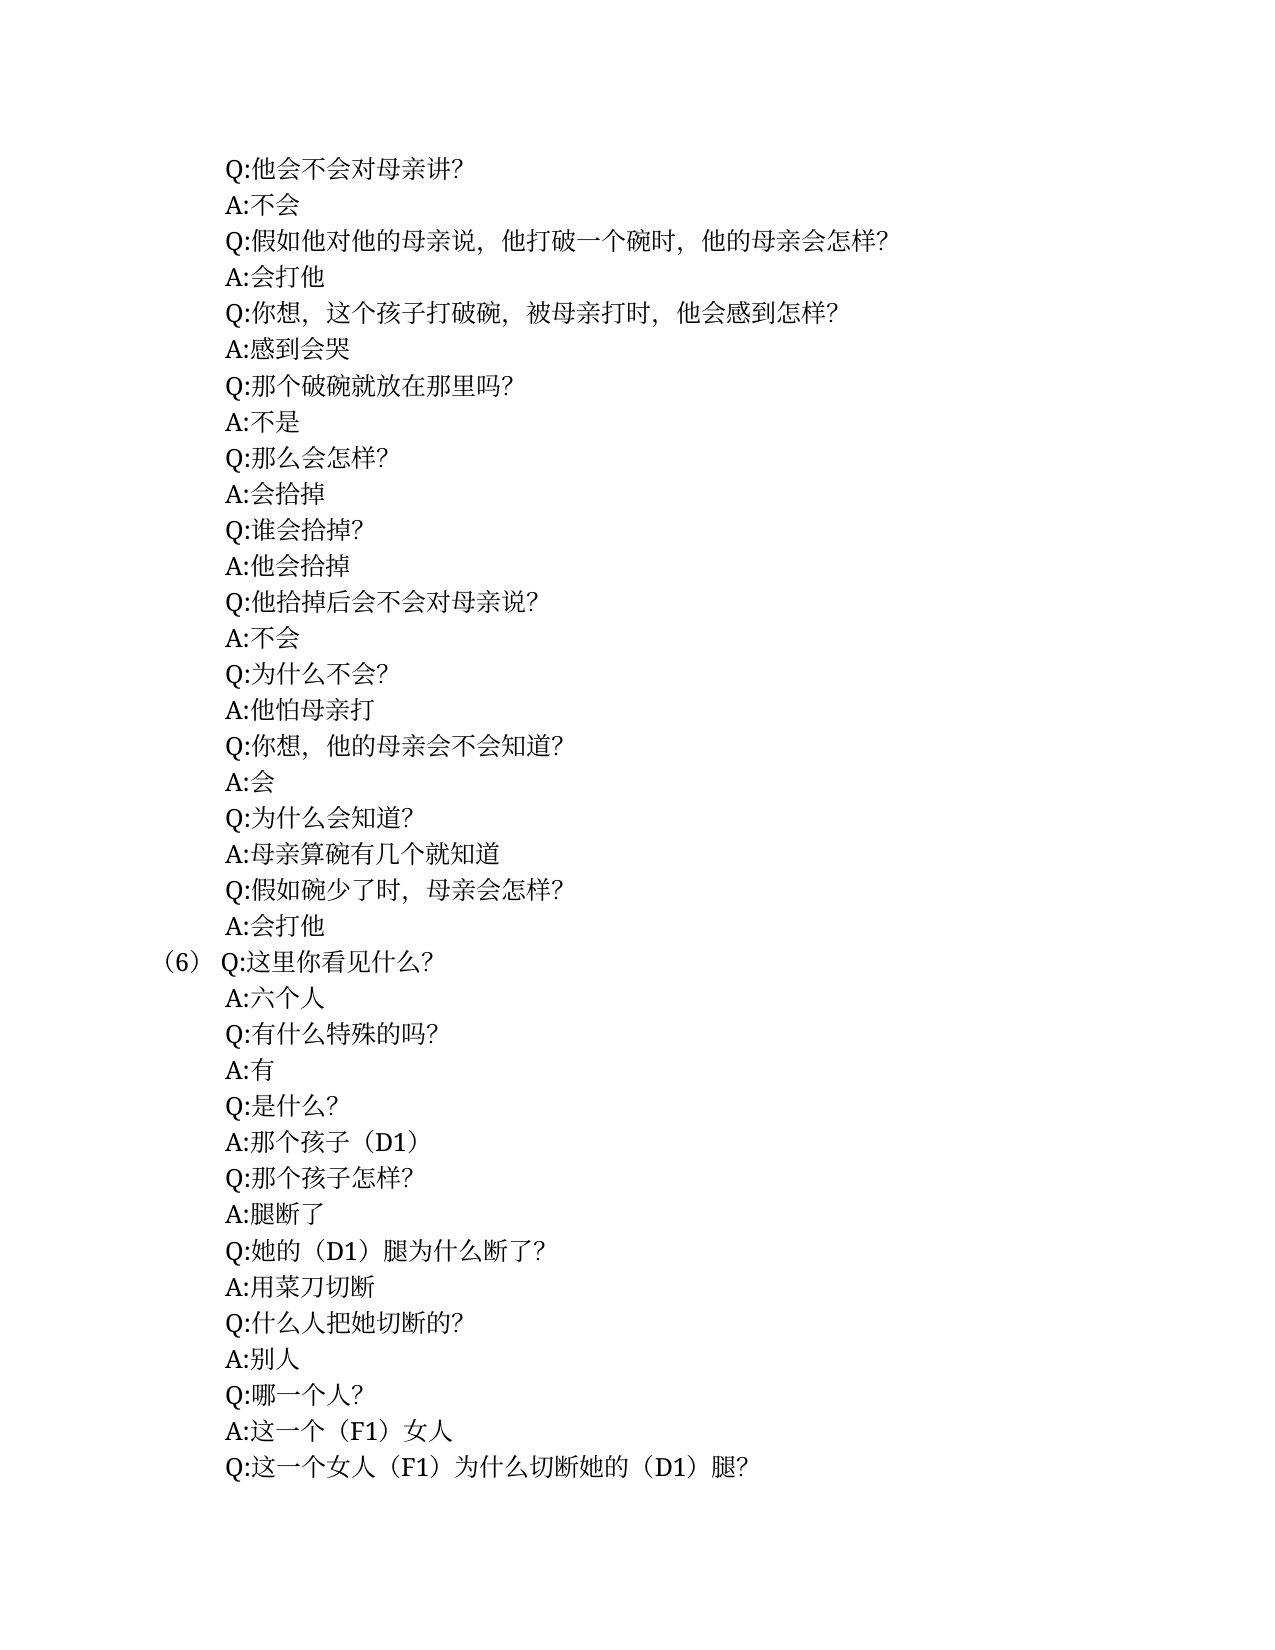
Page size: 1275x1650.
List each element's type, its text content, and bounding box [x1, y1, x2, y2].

text A:他会拾掉 [150, 546, 1125, 582]
text Q:什么人把她切断的？ [150, 1303, 1125, 1339]
text A:感到会哭 [150, 330, 1125, 366]
text Q:那个破碗就放在那里吗？ [150, 366, 1125, 402]
text A:用菜刀切断 [150, 1267, 1125, 1303]
text （6） Q:这里你看见什么？ [150, 943, 1125, 979]
text Q:谁会拾掉？ [150, 510, 1125, 546]
text A:母亲算碗有几个就知道 [150, 835, 1125, 871]
text Q:为什么会知道？ [150, 799, 1125, 835]
text Q:她的（D1）腿为什么断了？ [150, 1231, 1125, 1267]
text Q:他拾掉后会不会对母亲说？ [150, 582, 1125, 618]
text A:腿断了 [150, 1195, 1125, 1231]
text A:这一个（F1）女人 [150, 1411, 1125, 1447]
text Q:有什么特殊的吗？ [150, 1015, 1125, 1051]
text Q:他会不会对母亲讲？ [150, 150, 1125, 186]
text A:有 [150, 1051, 1125, 1087]
text Q:假如他对他的母亲说，他打破一个碗时，他的母亲会怎样？ [150, 222, 1125, 258]
text A:他怕母亲打 [150, 691, 1125, 727]
text A:那个孩子（D1） [150, 1123, 1125, 1159]
text Q:你想，这个孩子打破碗，被母亲打时，他会感到怎样？ [150, 294, 1125, 330]
text A:不是 [150, 402, 1125, 438]
text A:会打他 [150, 907, 1125, 943]
text A:会拾掉 [150, 474, 1125, 510]
text Q:是什么？ [150, 1087, 1125, 1123]
text A:会打他 [150, 258, 1125, 294]
text A:六个人 [150, 979, 1125, 1015]
text A:别人 [150, 1339, 1125, 1375]
text A:不会 [150, 618, 1125, 654]
text Q:这一个女人（F1）为什么切断她的（D1）腿？ [150, 1447, 1125, 1483]
text A:会 [150, 763, 1125, 799]
text Q:假如碗少了时，母亲会怎样？ [150, 871, 1125, 907]
text Q:哪一个人？ [150, 1375, 1125, 1411]
text A:不会 [150, 186, 1125, 222]
text Q:那个孩子怎样？ [150, 1159, 1125, 1195]
text Q:为什么不会？ [150, 654, 1125, 691]
text Q:那么会怎样？ [150, 438, 1125, 474]
text Q:你想，他的母亲会不会知道？ [150, 727, 1125, 763]
